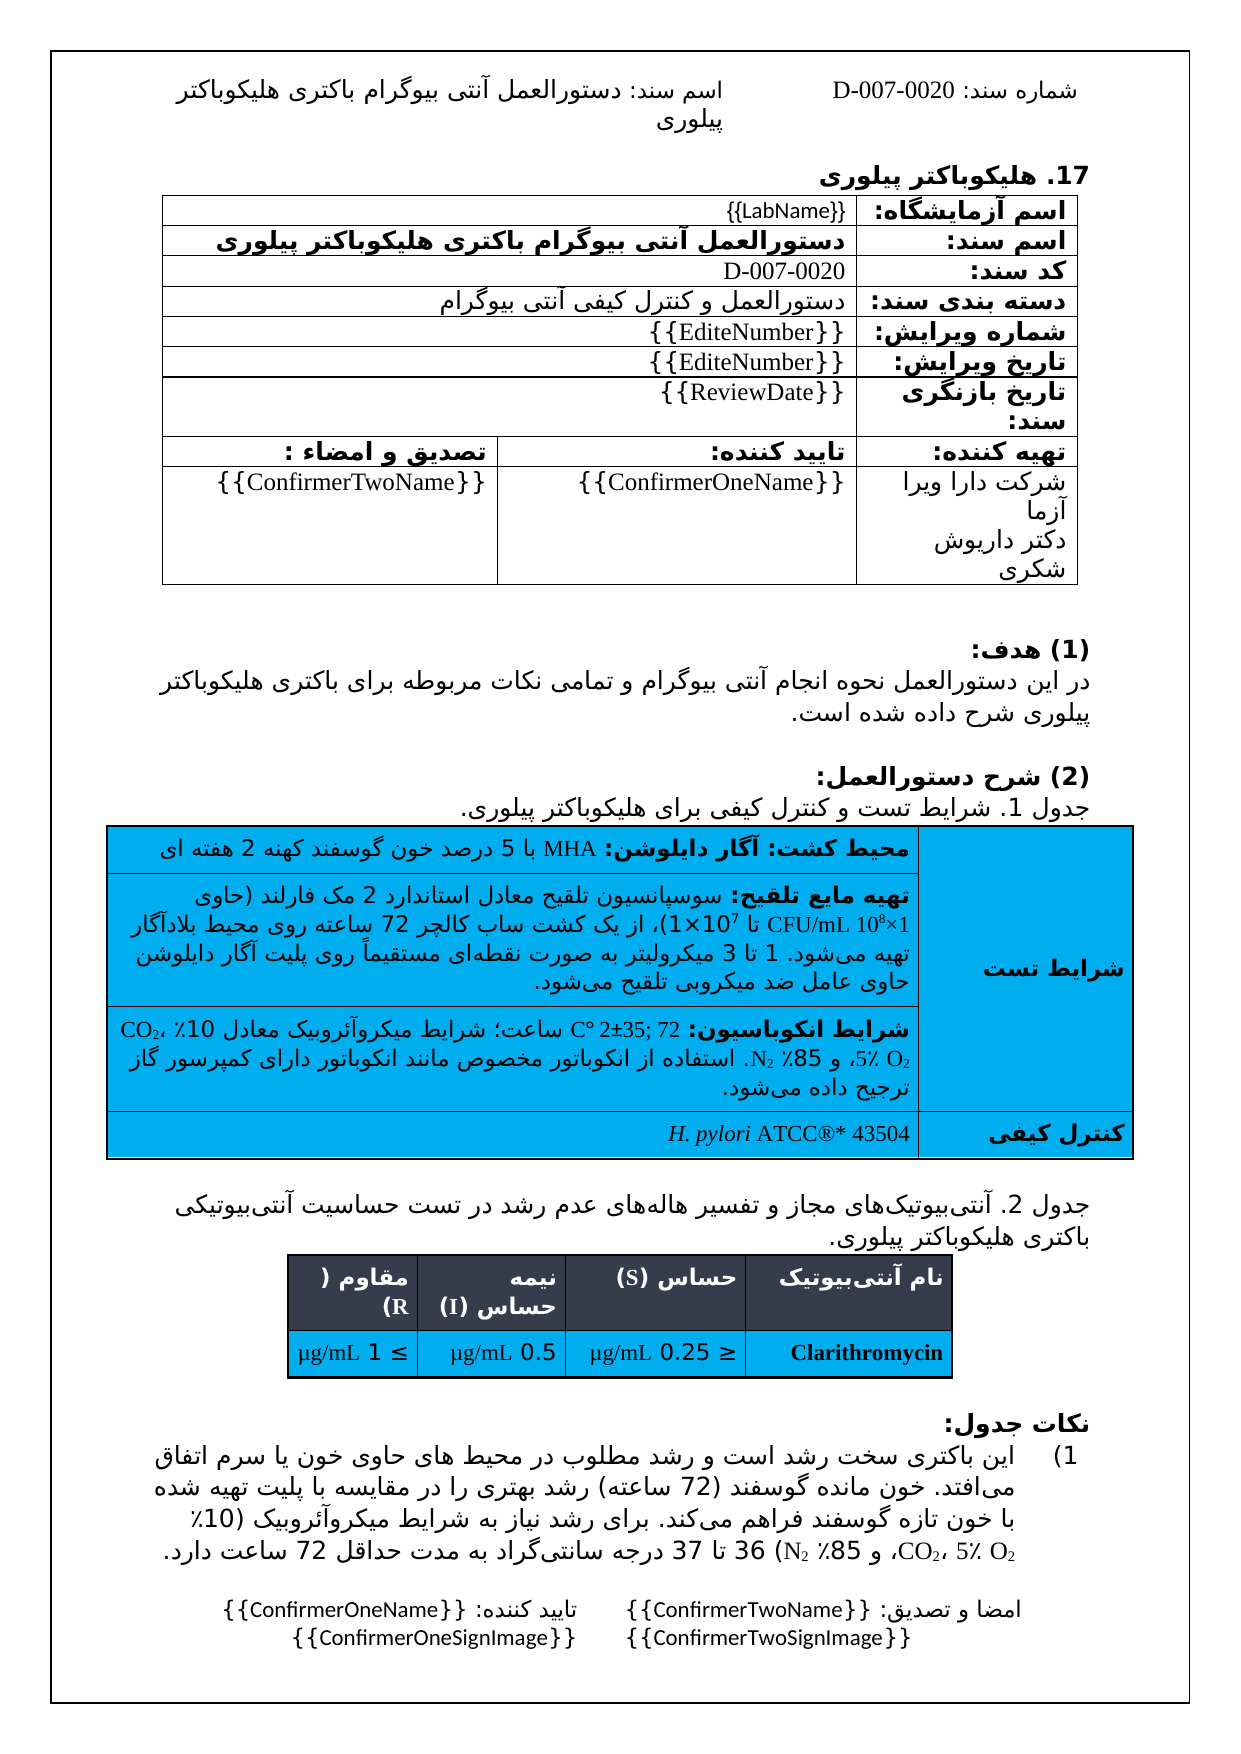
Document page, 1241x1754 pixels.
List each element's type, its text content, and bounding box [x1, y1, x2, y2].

table_header نیمه حساس (I) [418, 1256, 565, 1330]
table_cell تهیه کننده: [857, 437, 1077, 466]
table_cell 0.5 µg/mL [418, 1331, 565, 1376]
table_cell ≥ 1 µg/mL [289, 1331, 417, 1376]
table_cell دستورالعمل آنتی بیوگرام باکتری هلیکوباکتر پیلوری [163, 226, 856, 255]
table_cell ≤ 0.25 µg/mL [566, 1331, 745, 1376]
table_cell Clarithromycin [746, 1331, 951, 1376]
table_cell تصدیق و امضاء : [163, 437, 497, 466]
table_cell تهیه مایع تلقیح: سوسپانسیون تلقیح معادل استاندارد 2 مک فارلند (حاوی CFU/mL 108×1 تا 107×1)، از یک کشت ساب کالچر 72 ساعته روی محیط بلادآگار تهیه می‌شود. 1 تا 3 میکرولیتر به صورت نقطه‌ای مستقیماً روی پلیت آگار دایلوشن حاوی عامل ضد میکروبی تلقیح می‌شود. [108, 874, 918, 1006]
text 17. هلیکوباکتر پیلوری [150, 161, 1090, 191]
table_cell {{EditeNumber}} [163, 347, 856, 376]
table_cell تاریخ بازنگری سند: [857, 378, 1077, 436]
text نکات جدول: [150, 1409, 1090, 1439]
table_header نام آنتی‌بیوتیک [746, 1256, 951, 1330]
table_cell {{ReviewDate}} [163, 378, 856, 436]
text جدول 1. شرایط تست و کنترل کیفی برای هلیکوباکتر پیلوری. [150, 794, 1090, 823]
table_header {{LabName}} [163, 196, 856, 225]
table_cell دستورالعمل و کنترل کیفی آنتی بیوگرام [163, 287, 856, 316]
table_header حساس (S) [566, 1256, 745, 1330]
table_cell کد سند: [857, 256, 1077, 286]
table_header محیط کشت: آگار دایلوشن: MHA با 5 درصد خون گوسفند کهنه 2 هفته ای [108, 827, 918, 873]
table_cell H. pylori ATCC®* 43504 [108, 1112, 918, 1157]
table_cell D-007-0020 [163, 256, 856, 286]
table_cell دسته بندی سند: [857, 287, 1077, 316]
text در این دستورالعمل نحوه انجام آنتی بیوگرام و تمامی نکات مربوطه برای باکتری هلیکوباکتر پیلوری شرح داده شده است. [150, 666, 1090, 727]
table_cell اسم سند: [857, 226, 1077, 255]
table_cell کنترل کیفی [919, 1112, 1132, 1157]
text (1) هدف: [150, 635, 1090, 664]
table_cell تاریخ ویرایش: [857, 347, 1077, 376]
table_cell {{ConfirmerTwoName}} [163, 467, 497, 584]
table_cell شرایط انکوباسیون: C° 2±35; 72 ساعت؛ شرایط میکروآئروبیک معادل 10٪ CO2، 5٪ O2، و 85٪ N2. استفاده از انکوباتور مخصوص مانند انکوباتور دارای کمپرسور گاز ترجیح داده می‌شود. [108, 1007, 918, 1111]
table_cell تایید کننده: [498, 437, 856, 466]
text (2) شرح دستورالعمل: [150, 762, 1090, 791]
text جدول 2. آنتی‌بیوتیک‌‌های مجاز و تفسیر هاله‌های عدم رشد در تست حساسیت آنتی‌بیوتیکی باکتری هلیکوباکتر پیلوری. [150, 1191, 1090, 1251]
table_cell شماره ویرایش: [857, 317, 1077, 346]
table_cell {{EditeNumber}} [163, 317, 856, 346]
table_cell {{ConfirmerOneName}} [498, 467, 856, 584]
table_header اسم آزمایشگاه: [857, 196, 1077, 225]
table_cell شرکت دارا ویرا آزما دکتر داریوش شکری [857, 467, 1077, 584]
list این باکتری سخت رشد است و رشد مطلوب در محیط های حاوی خون یا سرم اتفاق می‌افتد. خون مانده گوسفند (72 ساعته) رشد بهتری را در مقایسه با پلیت تهیه شده با خون تازه گوسفند فراهم می‌کند. برای رشد نیاز به شرایط میکروآئروبیک (10٪ CO2، 5٪ O2، و 85٪ N2) 36 تا 37 درجه سانتی‌گراد به مدت حداقل 72 ساعت دارد. [150, 1441, 1053, 1565]
table_header مقاوم (R) [289, 1256, 417, 1330]
table_header شرایط تست [919, 827, 1132, 1111]
